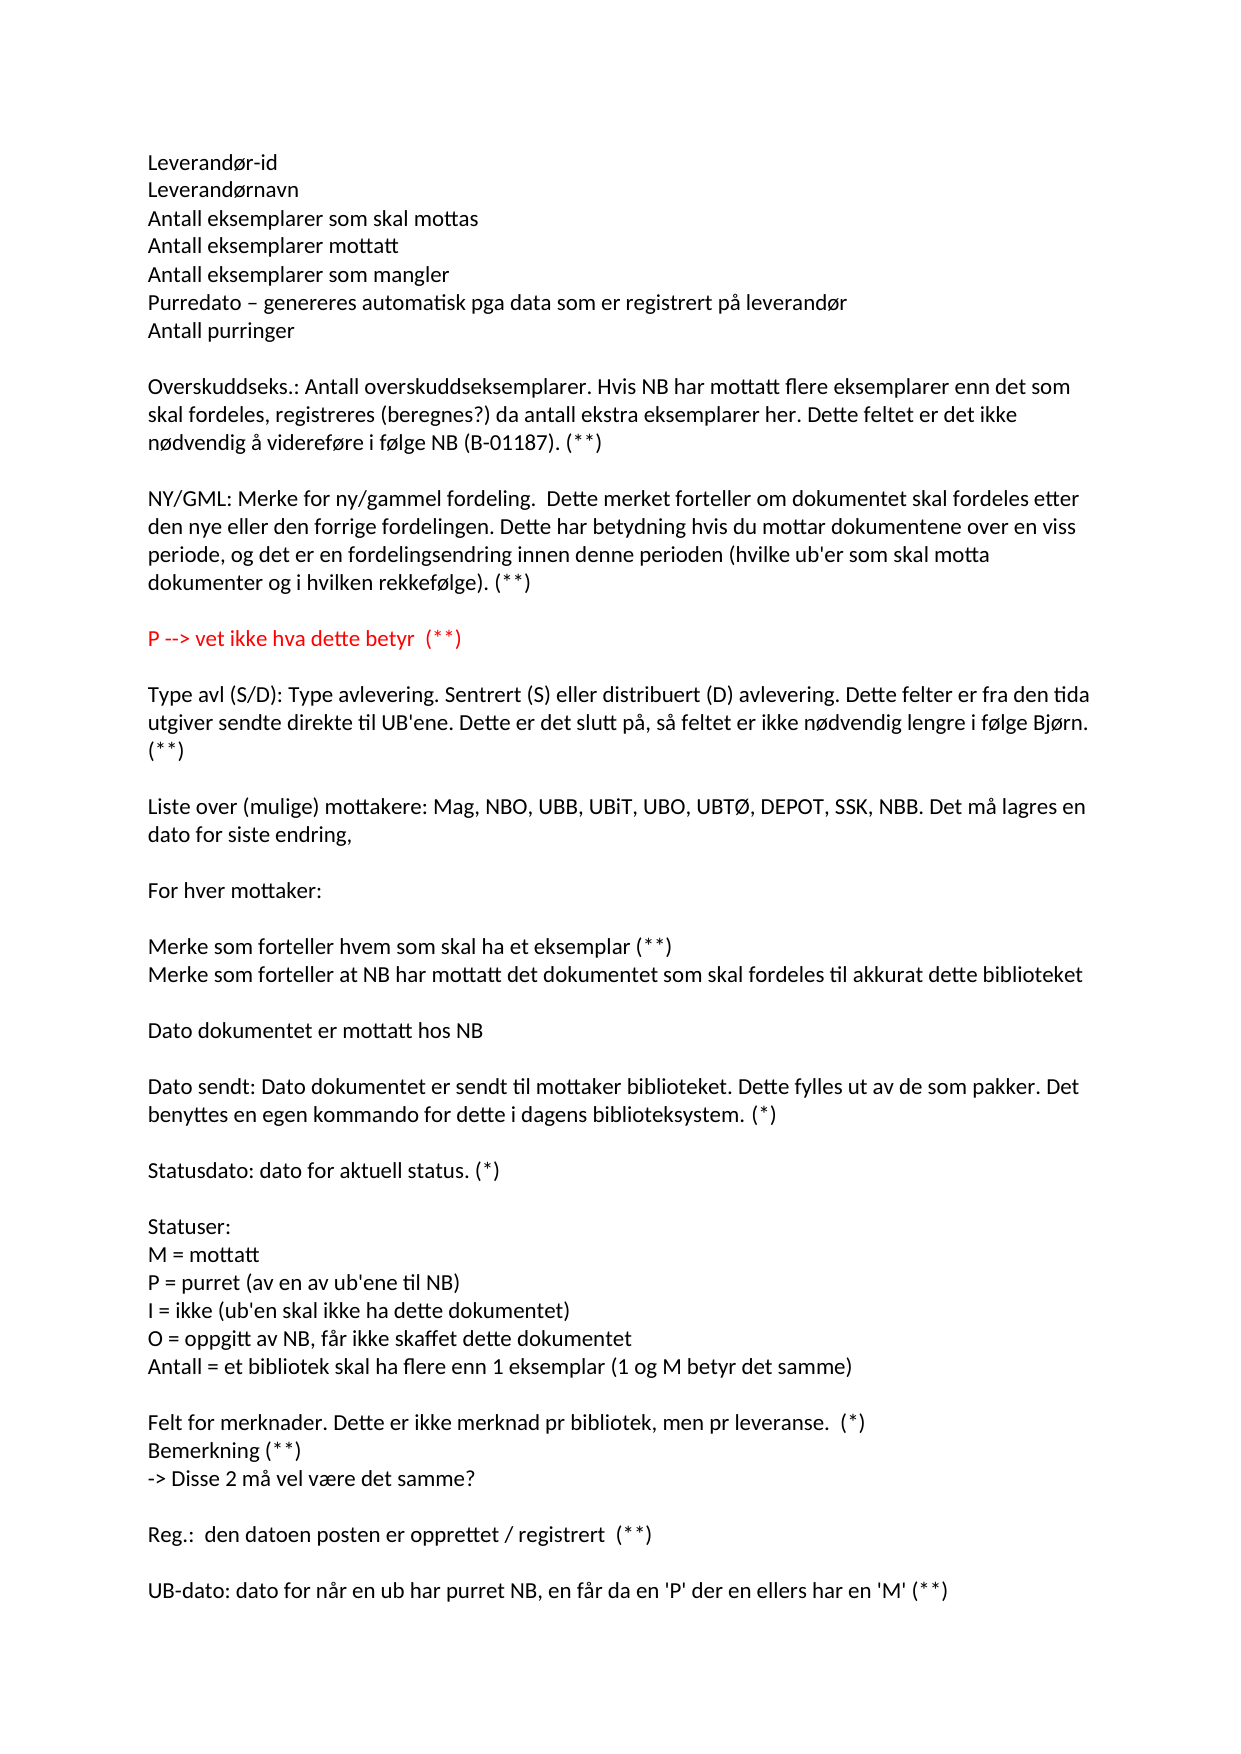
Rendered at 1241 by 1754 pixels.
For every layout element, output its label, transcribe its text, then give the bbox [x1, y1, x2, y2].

text M = mottatt [148, 1240, 1093, 1268]
text O = oppgitt av NB, får ikke skaffet dette dokumentet [148, 1324, 1093, 1352]
text Leverandør-id [148, 148, 1093, 176]
text NY/GML: Merke for ny/gammel fordeling. Dette merket forteller om dokumentet skal fordeles etter den nye eller den forrige fordelingen. Dette har betydning hvis du mottar dokumentene over en viss periode, og det er en fordelingsendring innen denne perioden (hvilke ub'er som skal motta dokumenter og i hvilken rekkefølge). (**) [148, 484, 1093, 596]
text Statusdato: dato for aktuell status. (*) [148, 1156, 1093, 1184]
text Overskuddseks.: Antall overskuddseksemplarer. Hvis NB har mottatt flere eksemplarer enn det som skal fordeles, registreres (beregnes?) da antall ekstra eksemplarer her. Dette feltet er det ikke nødvendig å videreføre i følge NB (B-01187). (**) [148, 372, 1093, 456]
text UB-dato: dato for når en ub har purret NB, en får da en 'P' der en ellers har en 'M' (**) [148, 1577, 1093, 1605]
text Antall eksemplarer som skal mottas [148, 204, 1093, 232]
text Purredato – genereres automatisk pga data som er registrert på leverandør [148, 288, 1093, 316]
text For hver mottaker: [148, 876, 1093, 904]
text Dato dokumentet er mottatt hos NB [148, 1016, 1093, 1044]
text Merke som forteller hvem som skal ha et eksemplar (**) [148, 932, 1093, 960]
text I = ikke (ub'en skal ikke ha dette dokumentet) [148, 1296, 1093, 1324]
text Merke som forteller at NB har mottatt det dokumentet som skal fordeles til akkurat dette biblioteket [148, 960, 1093, 988]
text -> Disse 2 må vel være det samme? [148, 1464, 1093, 1493]
text Reg.: den datoen posten er opprettet / registrert (**) [148, 1521, 1093, 1549]
text Type avl (S/D): Type avlevering. Sentrert (S) eller distribuert (D) avlevering. Dette felter er fra den tida utgiver sendte direkte til UB'ene. Dette er det slutt på, så feltet er ikke nødvendig lengre i følge Bjørn. (**) [148, 680, 1093, 764]
text Felt for merknader. Dette er ikke merknad pr bibliotek, men pr leveranse. (*) [148, 1408, 1093, 1437]
text Statuser: [148, 1212, 1093, 1240]
text Liste over (mulige) mottakere: Mag, NBO, UBB, UBiT, UBO, UBTØ, DEPOT, SSK, NBB. Det må lagres en dato for siste endring, [148, 792, 1093, 848]
text Antall eksemplarer mottatt [148, 232, 1093, 260]
text Antall eksemplarer som mangler [148, 260, 1093, 288]
text Dato sendt: Dato dokumentet er sendt til mottaker biblioteket. Dette fylles ut av de som pakker. Det benyttes en egen kommando for dette i dagens biblioteksystem. (*) [148, 1072, 1093, 1128]
text Antall purringer [148, 316, 1093, 344]
text Bemerkning (**) [148, 1437, 1093, 1464]
text P = purret (av en av ub'ene til NB) [148, 1268, 1093, 1296]
text Leverandørnavn [148, 176, 1093, 204]
text P --> vet ikke hva dette betyr (**) [148, 624, 1093, 652]
text Antall = et bibliotek skal ha flere enn 1 eksemplar (1 og M betyr det samme) [148, 1352, 1093, 1381]
